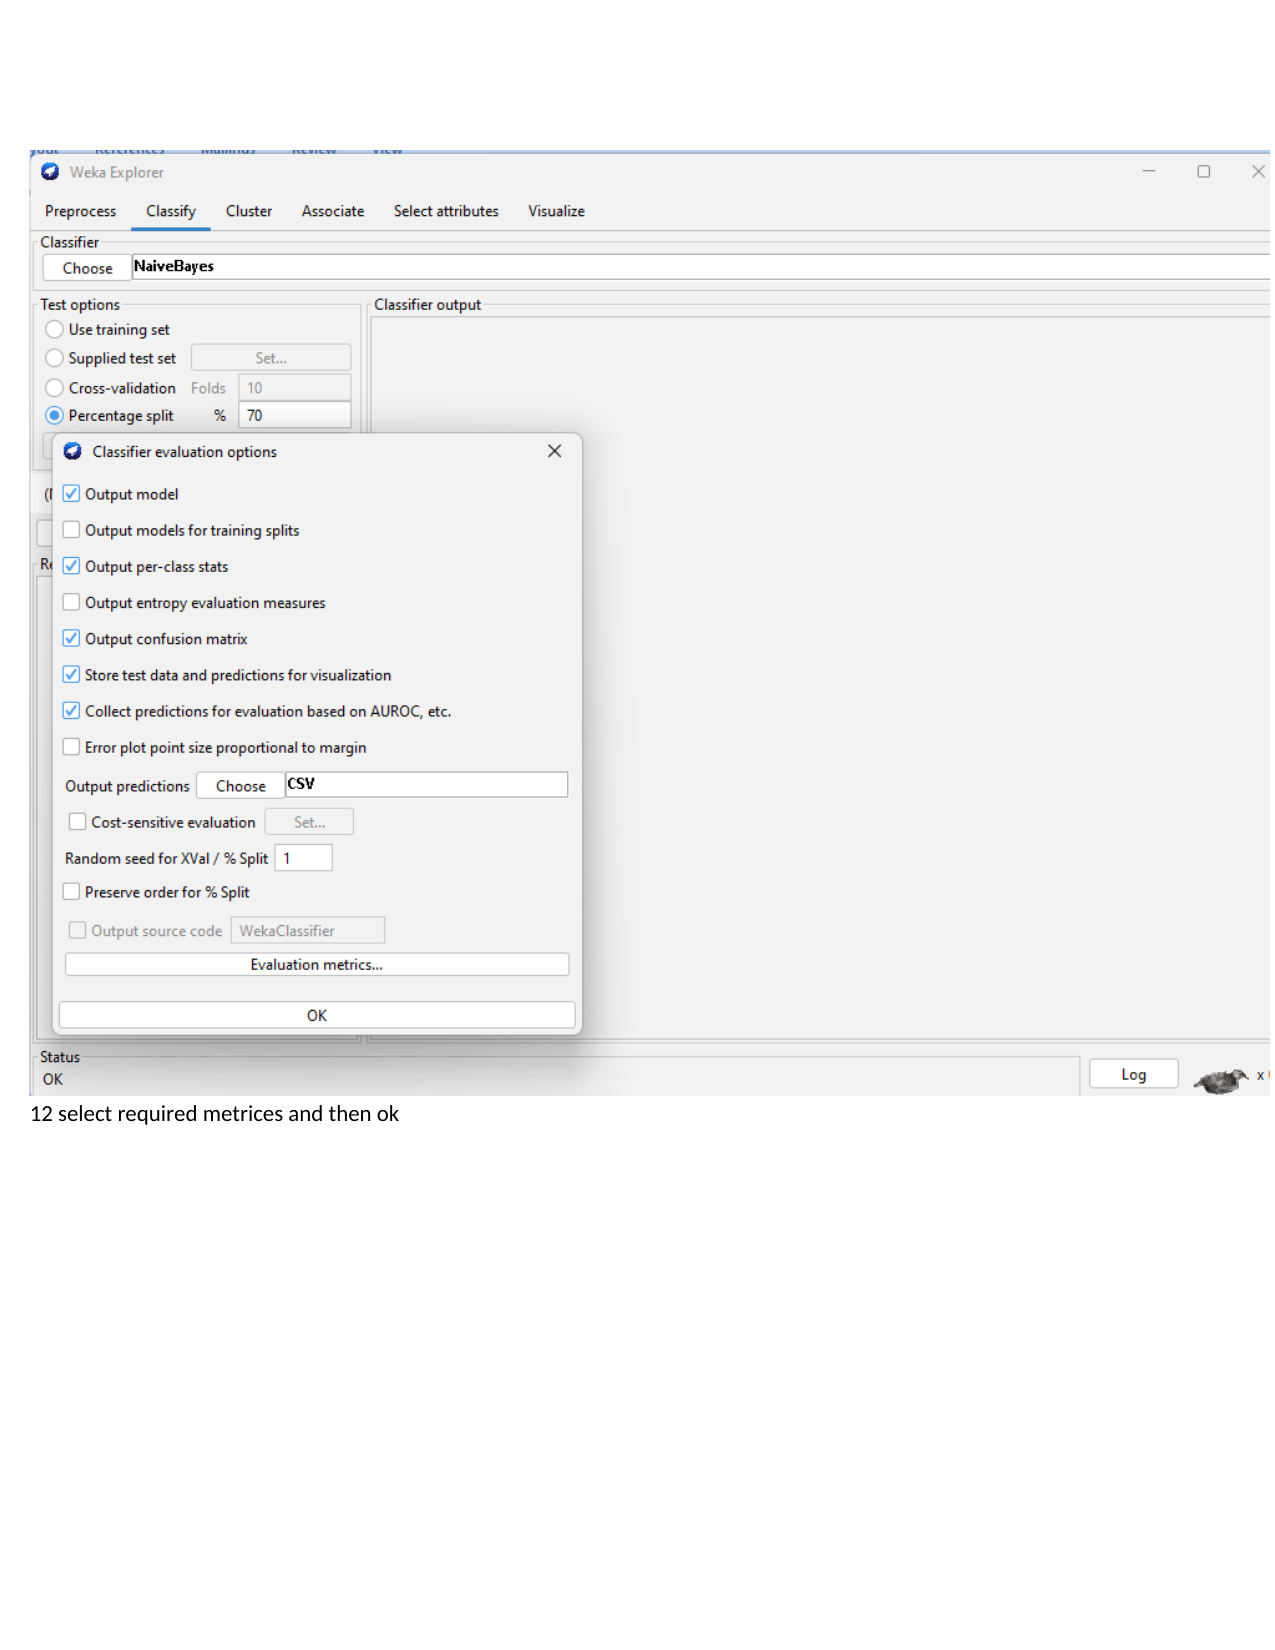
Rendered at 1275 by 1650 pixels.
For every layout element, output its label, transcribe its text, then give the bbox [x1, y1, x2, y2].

text 7 click on classify and then click on choose8 choose bayes and then NaiveBayes10 choose Percentage split and give value as 70% bcoz for training 7-% and for test below it and then click on more options11 click on choose and then select csv and then click on evaluation metrics12 select required metrices and then ok [29, 1096, 1270, 1127]
picture [29, 150, 1270, 1096]
